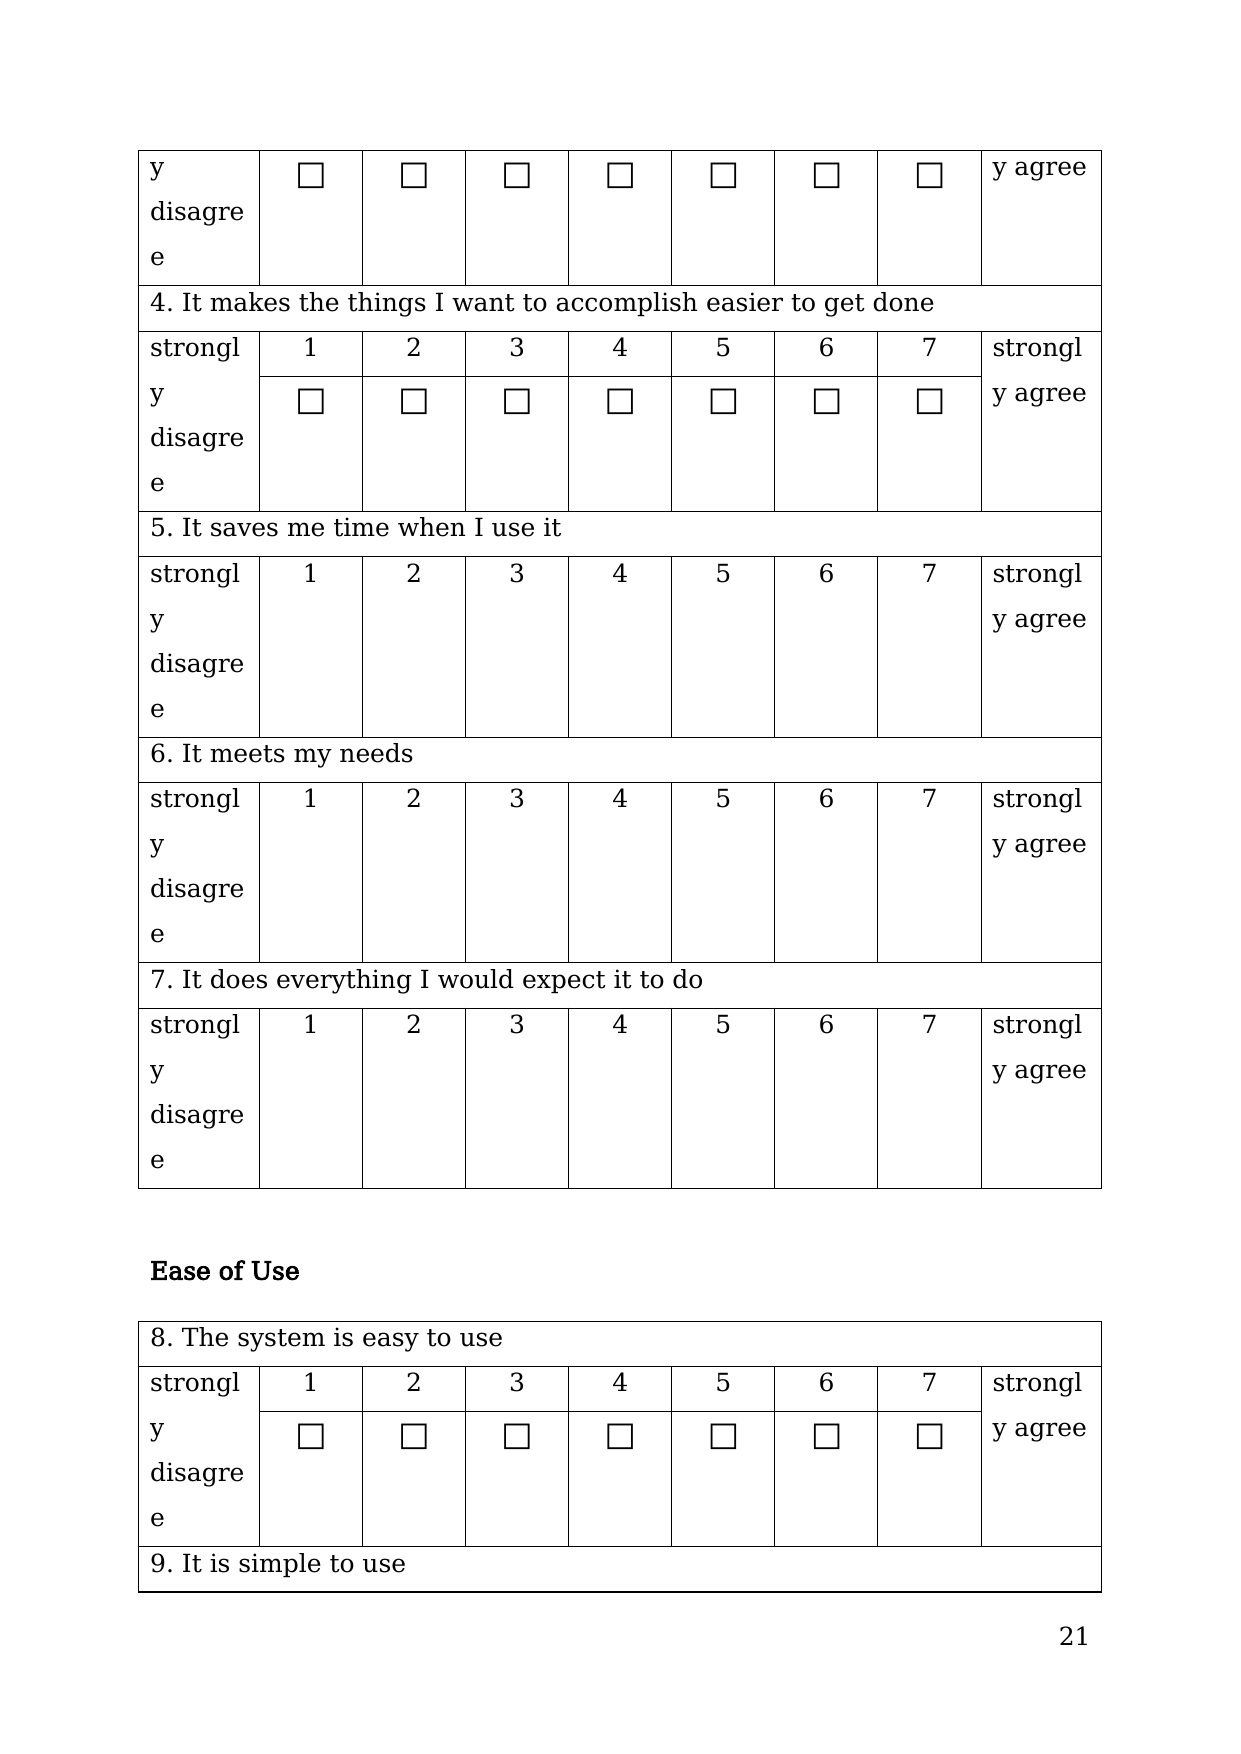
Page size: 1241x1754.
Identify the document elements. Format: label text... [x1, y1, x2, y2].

table_cell □ [775, 377, 877, 511]
table_cell 7 [878, 1367, 981, 1411]
table_cell 4. It makes the things I want to accomplish easier to get done [139, 286, 1101, 331]
table_cell □ [672, 1412, 774, 1546]
table_cell □ [878, 1412, 981, 1546]
table_cell strongly disagree [139, 1009, 259, 1188]
table_cell 1 [260, 1009, 362, 1188]
table_cell 7 [878, 332, 981, 376]
table_cell 4 [569, 783, 671, 962]
table_cell strongly agree [982, 151, 1101, 285]
text Ease of Use [150, 1255, 1090, 1285]
table_cell strongly disagree [139, 332, 259, 511]
table_cell 5 [672, 1009, 774, 1188]
table_cell 1 [260, 783, 362, 962]
table_cell 6 [775, 557, 877, 737]
table_cell strongly agree [982, 557, 1101, 737]
table_cell 7. It does everything I would expect it to do [139, 963, 1101, 1007]
table_cell 6. It meets my needs [139, 738, 1101, 782]
table_cell 5. It saves me time when I use it [139, 512, 1101, 556]
table_cell 2 [363, 1009, 465, 1188]
table_cell □ [569, 1412, 671, 1546]
table_cell 2 [363, 1367, 465, 1411]
table_cell 1 [260, 1367, 362, 1411]
table_cell strongly disagree [139, 1367, 259, 1546]
table_cell 5 [672, 1367, 774, 1411]
table_cell □ [260, 1412, 362, 1546]
table_cell □ [775, 1412, 877, 1546]
table_cell 7 [878, 783, 981, 962]
table_cell 5 [672, 332, 774, 376]
table_cell 1 [260, 557, 362, 737]
table_cell 2 [363, 783, 465, 962]
table_cell □ [260, 151, 362, 285]
table_cell 4 [569, 1009, 671, 1188]
table_cell 7 [878, 1009, 981, 1188]
table_cell 3 [466, 1009, 568, 1188]
table_cell 6 [775, 1009, 877, 1188]
table_cell 2 [363, 332, 465, 376]
table_cell 4 [569, 332, 671, 376]
table_cell □ [672, 151, 774, 285]
table_cell 7 [878, 557, 981, 737]
table_cell strongly agree [982, 1367, 1101, 1546]
table_cell strongly disagree [139, 151, 259, 285]
table_cell 5 [672, 783, 774, 962]
table_cell 6 [775, 1367, 877, 1411]
table_cell 3 [466, 783, 568, 962]
table_cell 9. It is simple to use [139, 1547, 1101, 1591]
table_cell 6 [775, 783, 877, 962]
table_cell □ [363, 377, 465, 511]
table_cell 1 [260, 332, 362, 376]
table_cell strongly disagree [139, 783, 259, 962]
table_cell 4 [569, 1367, 671, 1411]
table_cell strongly agree [982, 783, 1101, 962]
table_cell 3 [466, 557, 568, 737]
table_header 8. The system is easy to use [139, 1322, 1101, 1366]
table_cell 4 [569, 557, 671, 737]
table_cell □ [363, 1412, 465, 1546]
table_cell □ [260, 377, 362, 511]
table_cell strongly agree [982, 1009, 1101, 1188]
table_cell □ [466, 377, 568, 511]
table_cell □ [878, 377, 981, 511]
table_cell □ [466, 151, 568, 285]
table_cell □ [569, 151, 671, 285]
table_cell □ [672, 377, 774, 511]
table_cell □ [466, 1412, 568, 1546]
table_cell 2 [363, 557, 465, 737]
table_cell strongly disagree [139, 557, 259, 737]
table_cell 3 [466, 1367, 568, 1411]
table_cell 6 [775, 332, 877, 376]
table_cell strongly agree [982, 332, 1101, 511]
table_cell 3 [466, 332, 568, 376]
table_cell □ [569, 377, 671, 511]
table_cell □ [878, 151, 981, 285]
table_cell □ [363, 151, 465, 285]
table_cell 5 [672, 557, 774, 737]
table_cell □ [775, 151, 877, 285]
